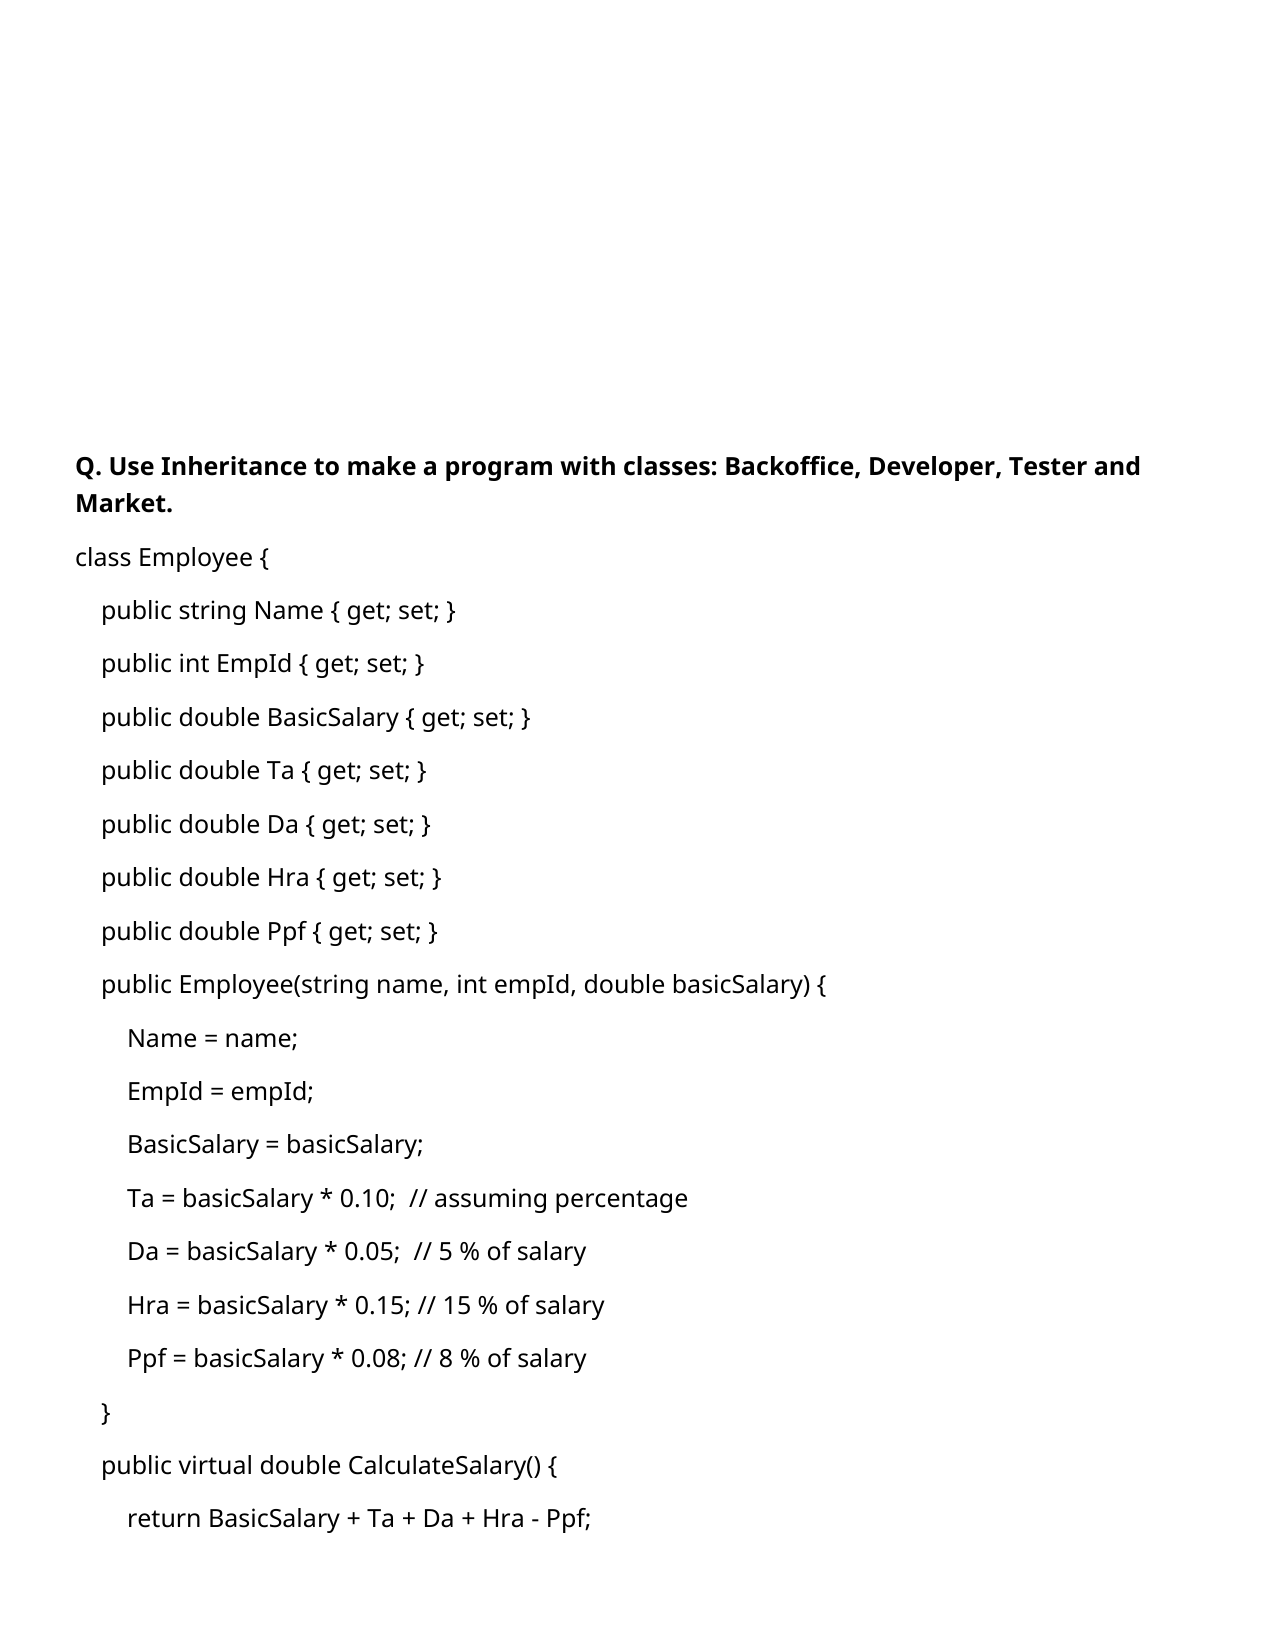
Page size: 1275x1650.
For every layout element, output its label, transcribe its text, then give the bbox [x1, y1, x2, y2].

text Da = basicSalary * 0.05; // 5 % of salary [75, 1234, 1200, 1268]
text public double BasicSalary { get; set; } [75, 699, 1200, 734]
text public virtual double CalculateSalary() { [75, 1448, 1200, 1482]
text public double Hra { get; set; } [75, 860, 1200, 894]
text EmpId = empId; [75, 1074, 1200, 1108]
text return BasicSalary + Ta + Da + Hra - Ppf; [75, 1501, 1200, 1535]
text } [75, 1394, 1200, 1428]
text class Employee { [75, 539, 1200, 573]
text BasicSalary = basicSalary; [75, 1127, 1200, 1161]
text public Employee(string name, int empId, double basicSalary) { [75, 967, 1200, 1001]
text public double Da { get; set; } [75, 806, 1200, 841]
text public int EmpId { get; set; } [75, 646, 1200, 680]
text public string Name { get; set; } [75, 593, 1200, 627]
text Ta = basicSalary * 0.10; // assuming percentage [75, 1181, 1200, 1214]
text public double Ta { get; set; } [75, 753, 1200, 787]
text Name = name; [75, 1020, 1200, 1054]
text Hra = basicSalary * 0.15; // 15 % of salary [75, 1287, 1200, 1321]
text public double Ppf { get; set; } [75, 913, 1200, 947]
text Q. Use Inheritance to make a program with classes: Backoffice, Developer, Tester and Market. [75, 449, 1200, 520]
text Ppf = basicSalary * 0.08; // 8 % of salary [75, 1341, 1200, 1375]
